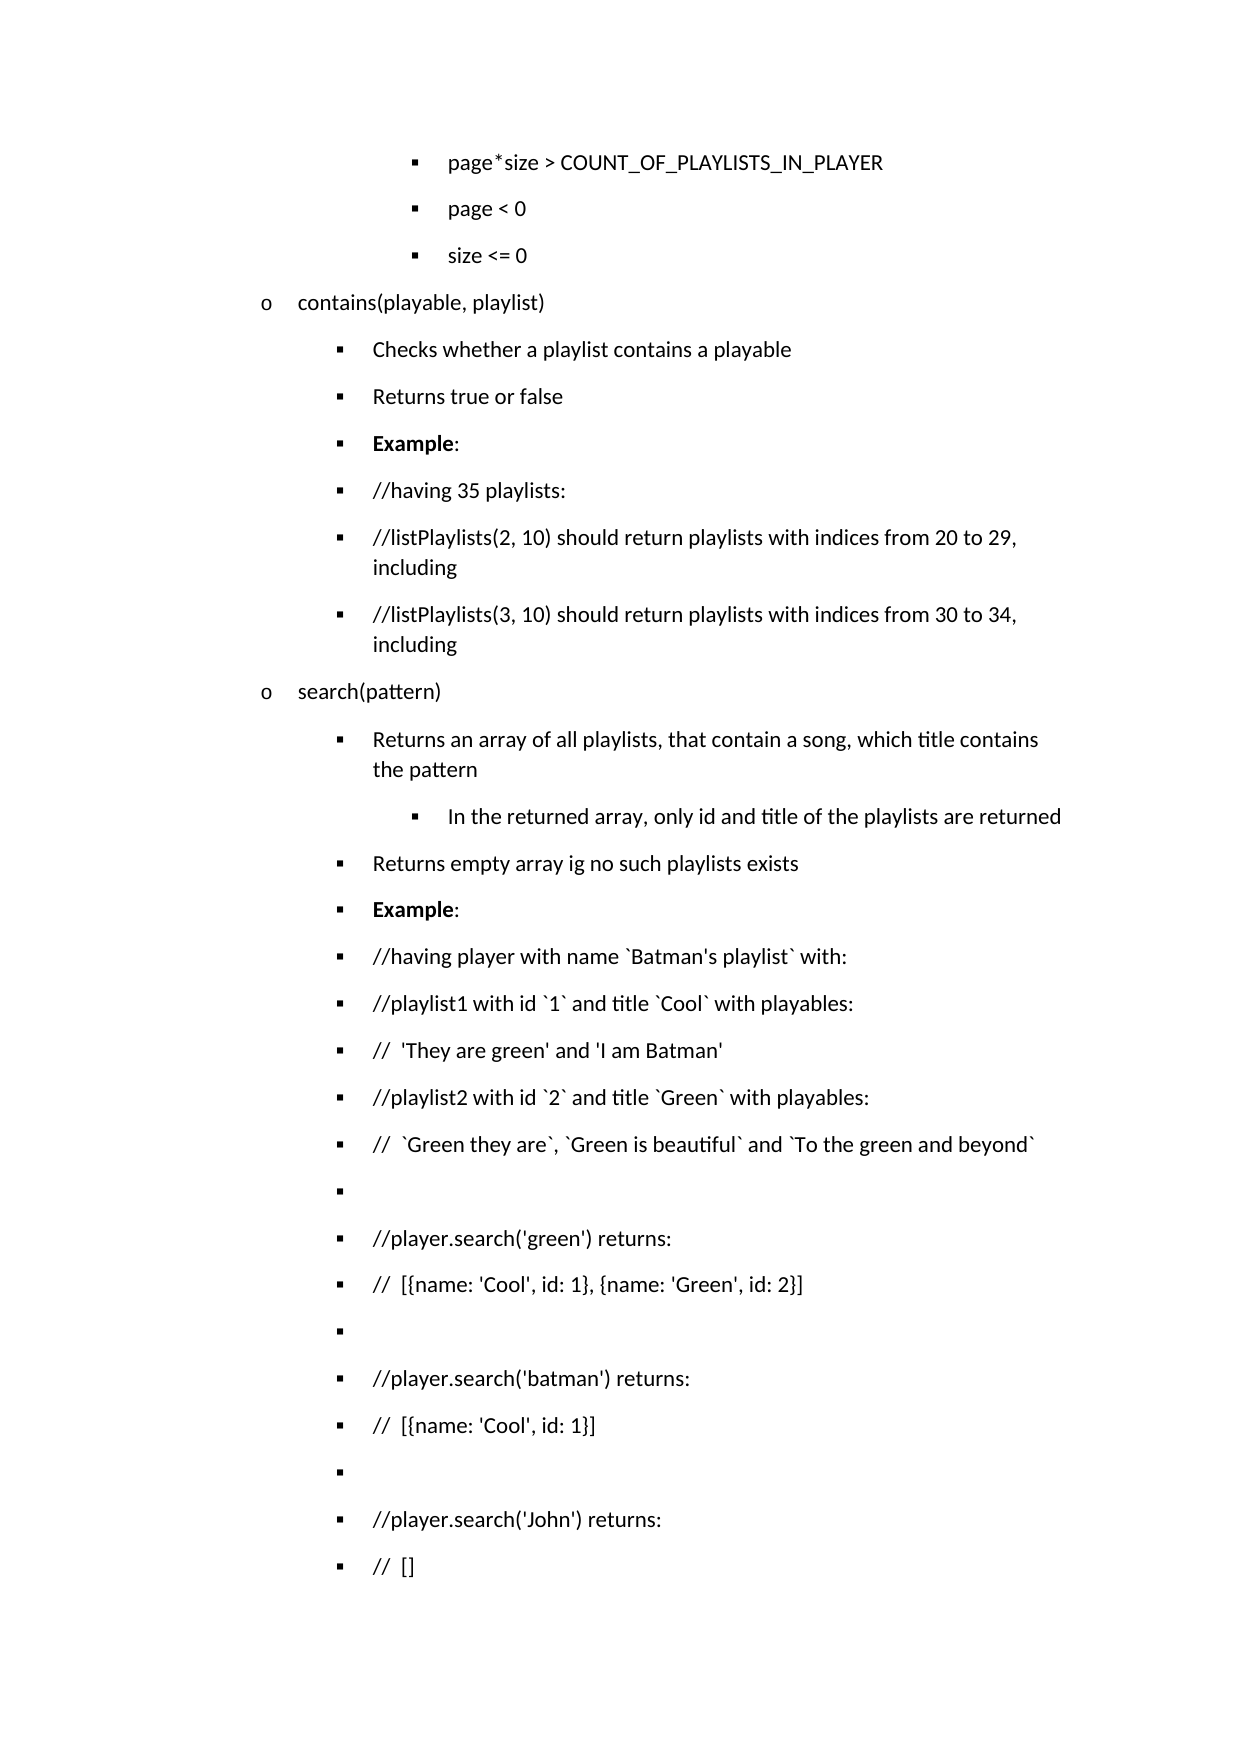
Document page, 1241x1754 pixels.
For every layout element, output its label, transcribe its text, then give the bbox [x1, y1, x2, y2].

list //playlist1 with id `1` and title `Cool` with playables: [335, 989, 1093, 1017]
list search(pattern) [260, 677, 1093, 706]
list Returns empty array ig no such playlists exists [335, 849, 1093, 877]
list In the returned array, only id and title of the playlists are returned [410, 802, 1093, 830]
list Example: [335, 429, 1093, 457]
list //having 35 playlists: [335, 476, 1093, 504]
list Returns an array of all playlists, that contain a song, which title contains the pattern [335, 725, 1093, 783]
list //playlist2 with id `2` and title `Green` with playables: [335, 1083, 1093, 1111]
list //listPlaylists(3, 10) should return playlists with indices from 30 to 34, including [335, 600, 1093, 658]
list page < 0 [410, 194, 1093, 222]
list // [] [335, 1552, 1093, 1580]
list Example: [335, 896, 1093, 923]
list Returns true or false [335, 382, 1093, 411]
list //player.search('John') returns: [335, 1505, 1093, 1533]
list page*size > COUNT_OF_PLAYLISTS_IN_PLAYER [410, 148, 1093, 176]
list // [{name: 'Cool', id: 1}] [335, 1411, 1093, 1439]
list //player.search('green') returns: [335, 1224, 1093, 1252]
list contains(playable, playlist) [260, 288, 1093, 317]
list // [{name: 'Cool', id: 1}, {name: 'Green', id: 2}] [335, 1271, 1093, 1298]
list //listPlaylists(2, 10) should return playlists with indices from 20 to 29, including [335, 523, 1093, 581]
list //player.search('batman') returns: [335, 1364, 1093, 1392]
list Checks whether a playlist contains a playable [335, 336, 1093, 364]
list // `Green they are`, `Green is beautiful` and `To the green and beyond` [335, 1130, 1093, 1158]
list size <= 0 [410, 241, 1093, 269]
list // 'They are green' and 'I am Batman' [335, 1036, 1093, 1064]
list //having player with name `Batman's playlist` with: [335, 942, 1093, 970]
